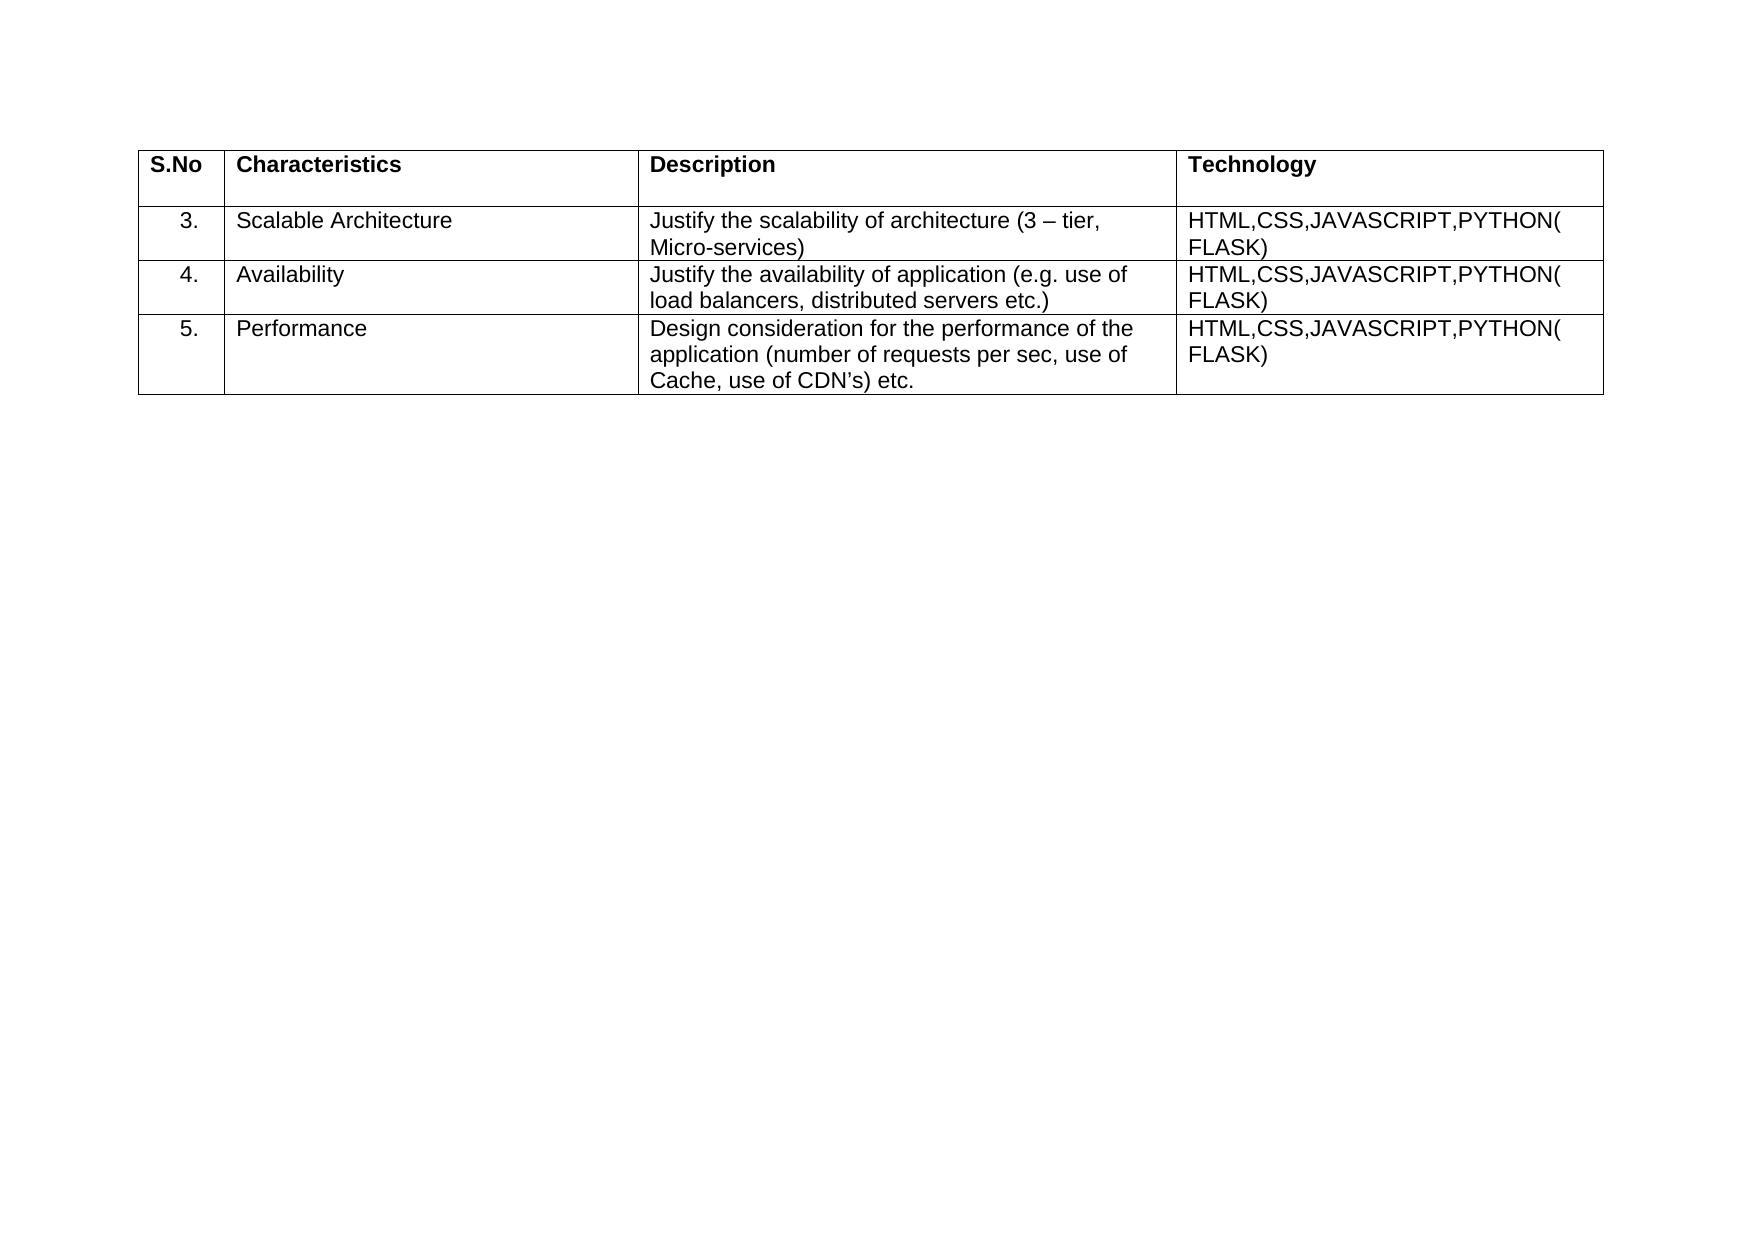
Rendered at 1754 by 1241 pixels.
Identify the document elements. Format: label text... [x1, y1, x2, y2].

table_cell HTML,CSS,JAVASCRIPT,PYTHON( FLASK) [1177, 261, 1603, 314]
table_cell Justify the availability of application (e.g. use of load balancers, distributed servers etc.) [639, 261, 1176, 314]
table_header Description [639, 151, 1176, 206]
table_cell [139, 261, 224, 314]
table_cell [139, 315, 224, 394]
table_cell HTML,CSS,JAVASCRIPT,PYTHON( FLASK) [1177, 207, 1603, 260]
table_header S.No [139, 151, 224, 206]
table_cell Performance [225, 315, 638, 394]
table_cell HTML,CSS,JAVASCRIPT,PYTHON( FLASK) [1177, 315, 1603, 394]
table_cell Scalable Architecture [225, 207, 638, 260]
table_cell Justify the scalability of architecture (3 – tier, Micro-services) [639, 207, 1176, 260]
table_cell Availability [225, 261, 638, 314]
table_header Technology [1177, 151, 1603, 206]
table_header Characteristics [225, 151, 638, 206]
table_cell Design consideration for the performance of the application (number of requests per sec, use of Cache, use of CDN’s) etc. [639, 315, 1176, 394]
table_cell [139, 207, 224, 260]
